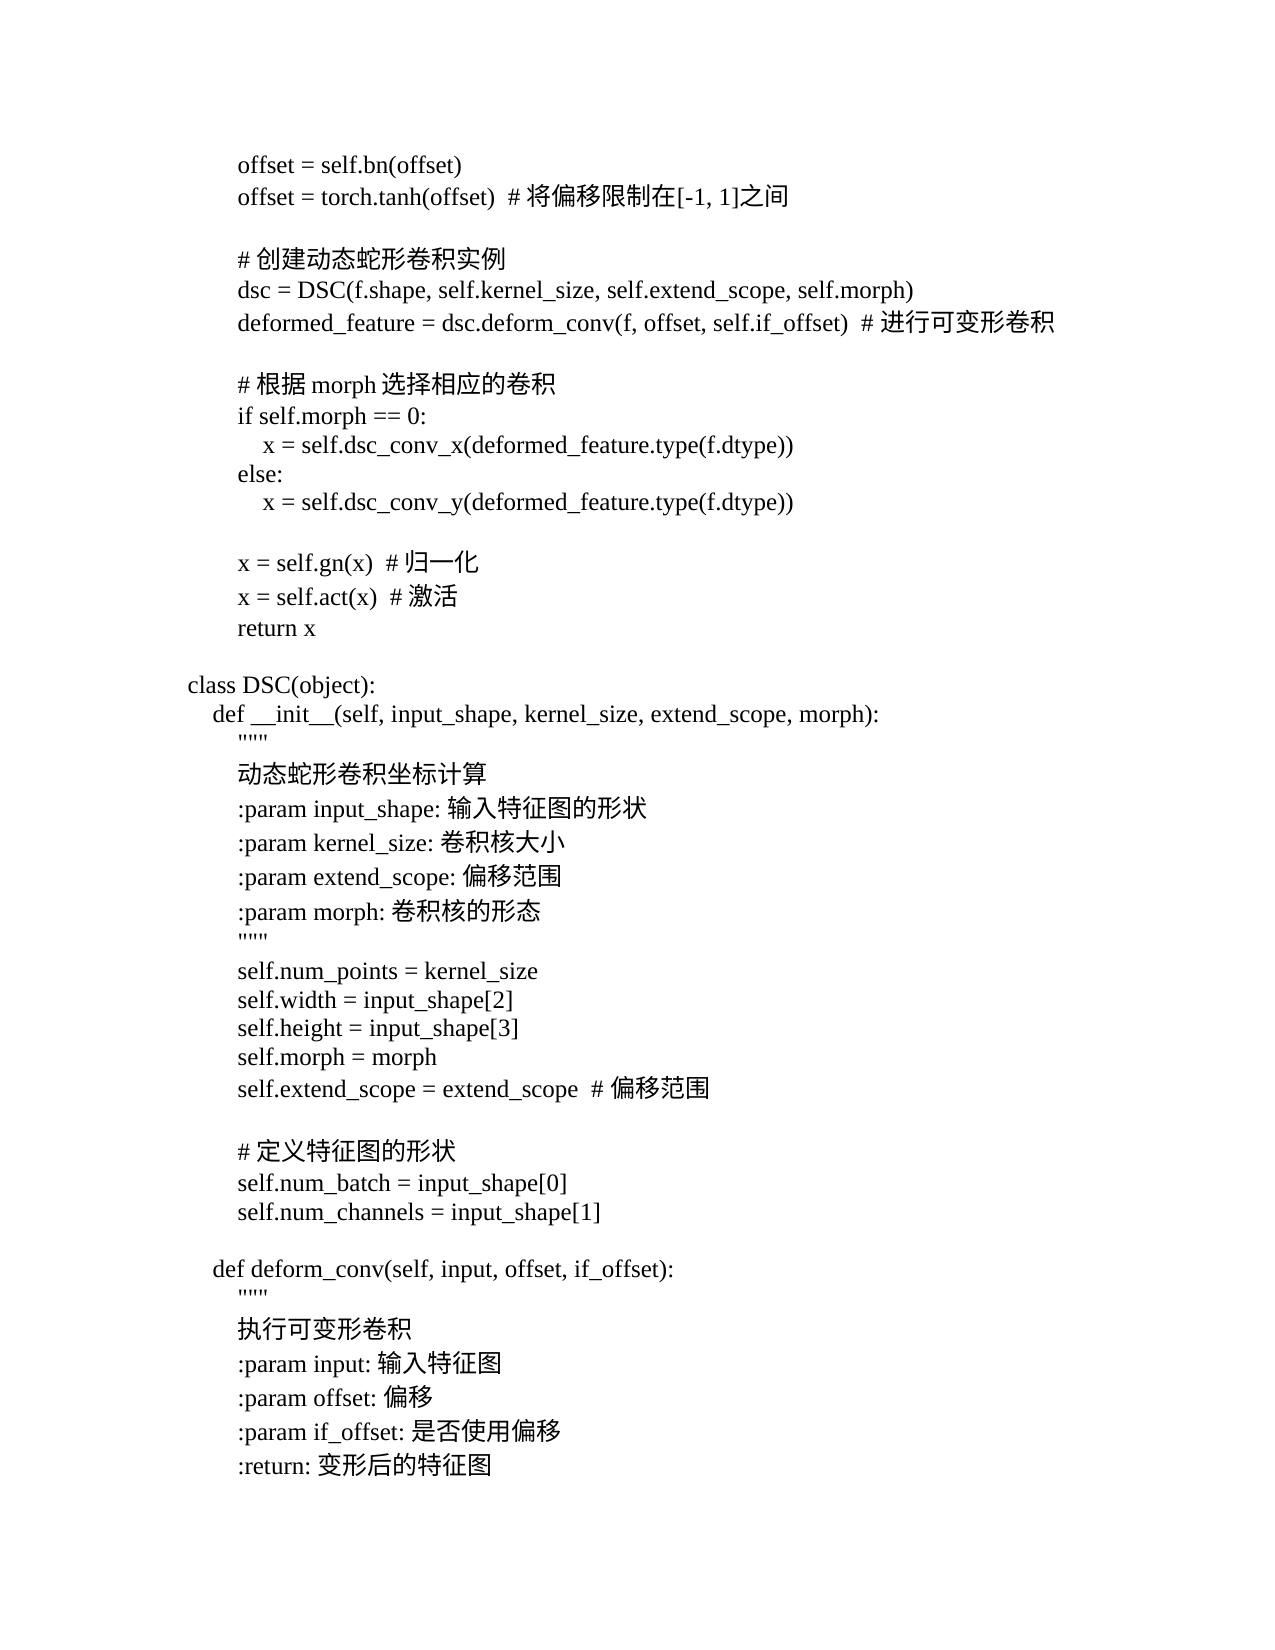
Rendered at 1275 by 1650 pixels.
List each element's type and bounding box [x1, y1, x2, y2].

text [187, 150, 1087, 1482]
